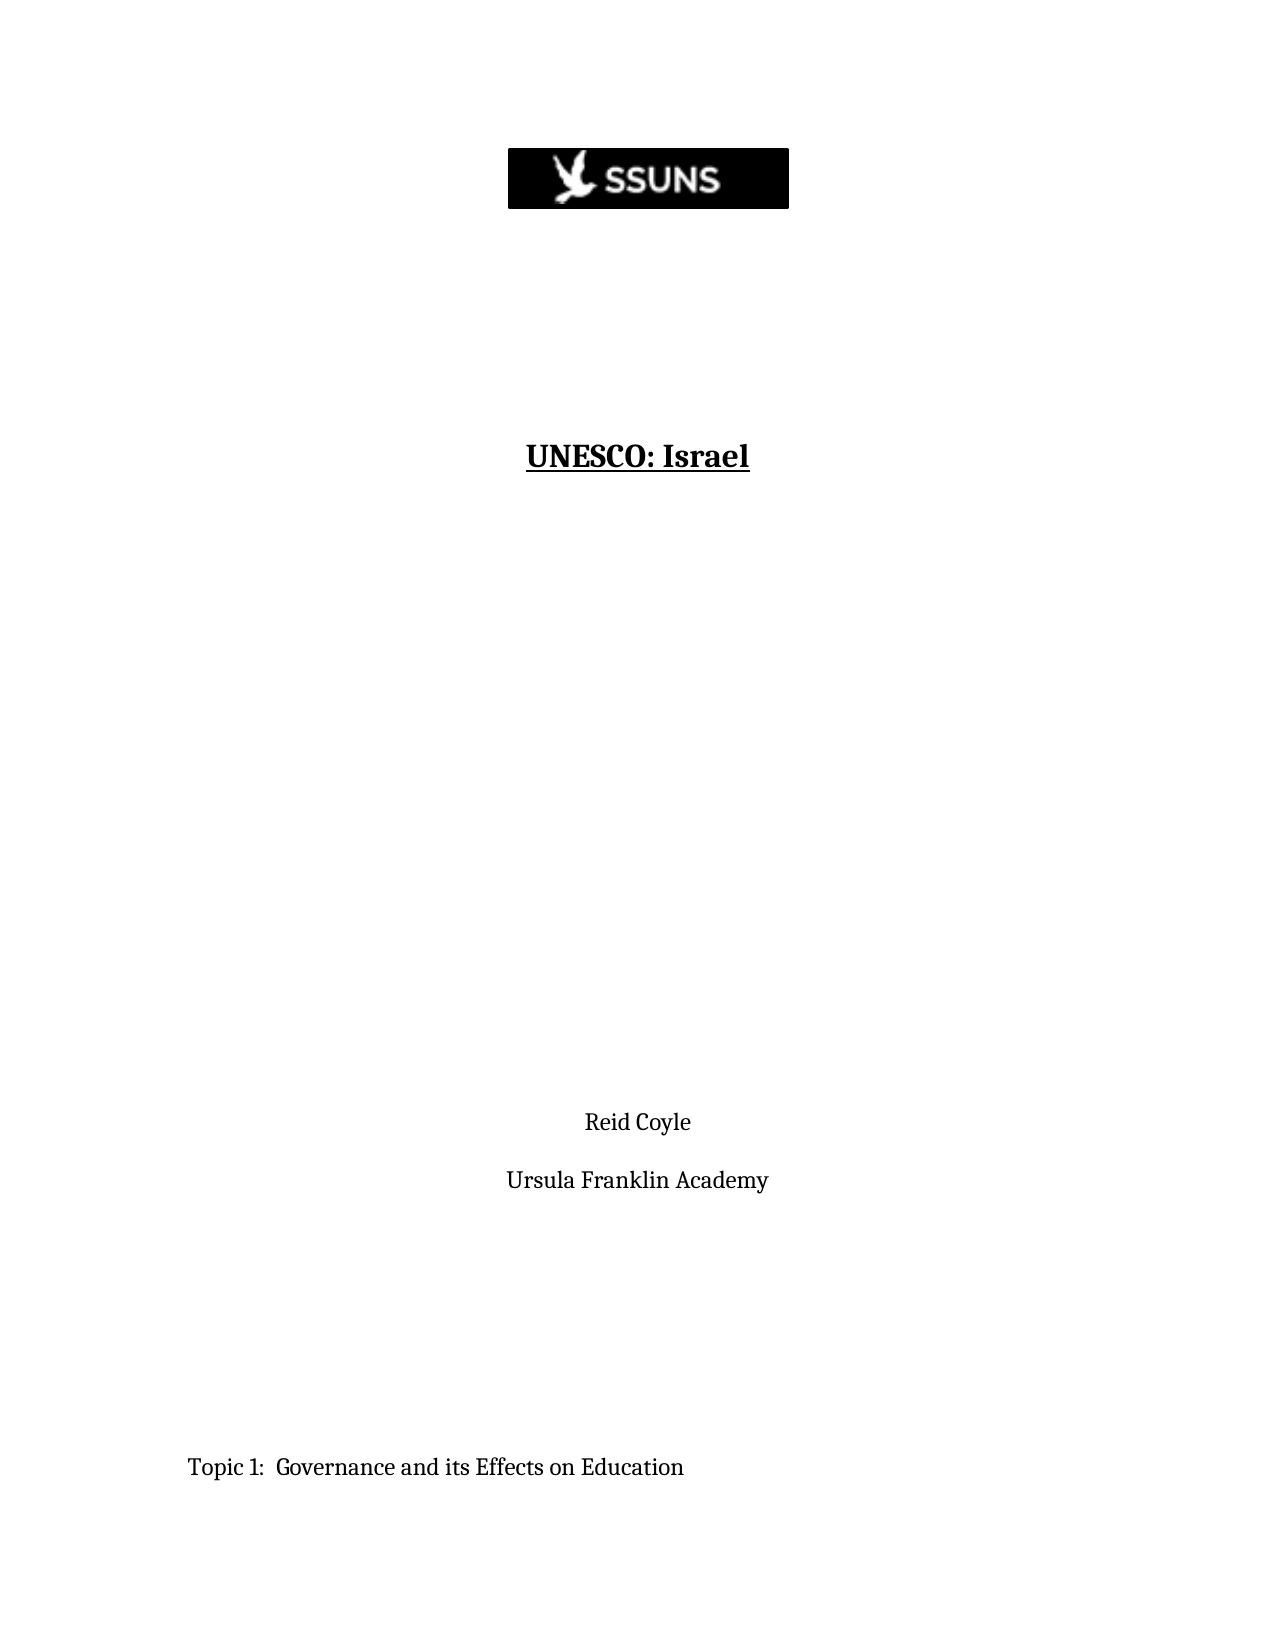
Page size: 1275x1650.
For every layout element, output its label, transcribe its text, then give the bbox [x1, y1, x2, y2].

text Ursula Franklin Academy [187, 1166, 1087, 1194]
text Topic 1: Governance and its Effects on Education [187, 1453, 1087, 1482]
picture [541, 150, 789, 204]
text UNESCO: Israel [187, 437, 1087, 476]
text Reid Coyle [187, 1108, 1087, 1137]
